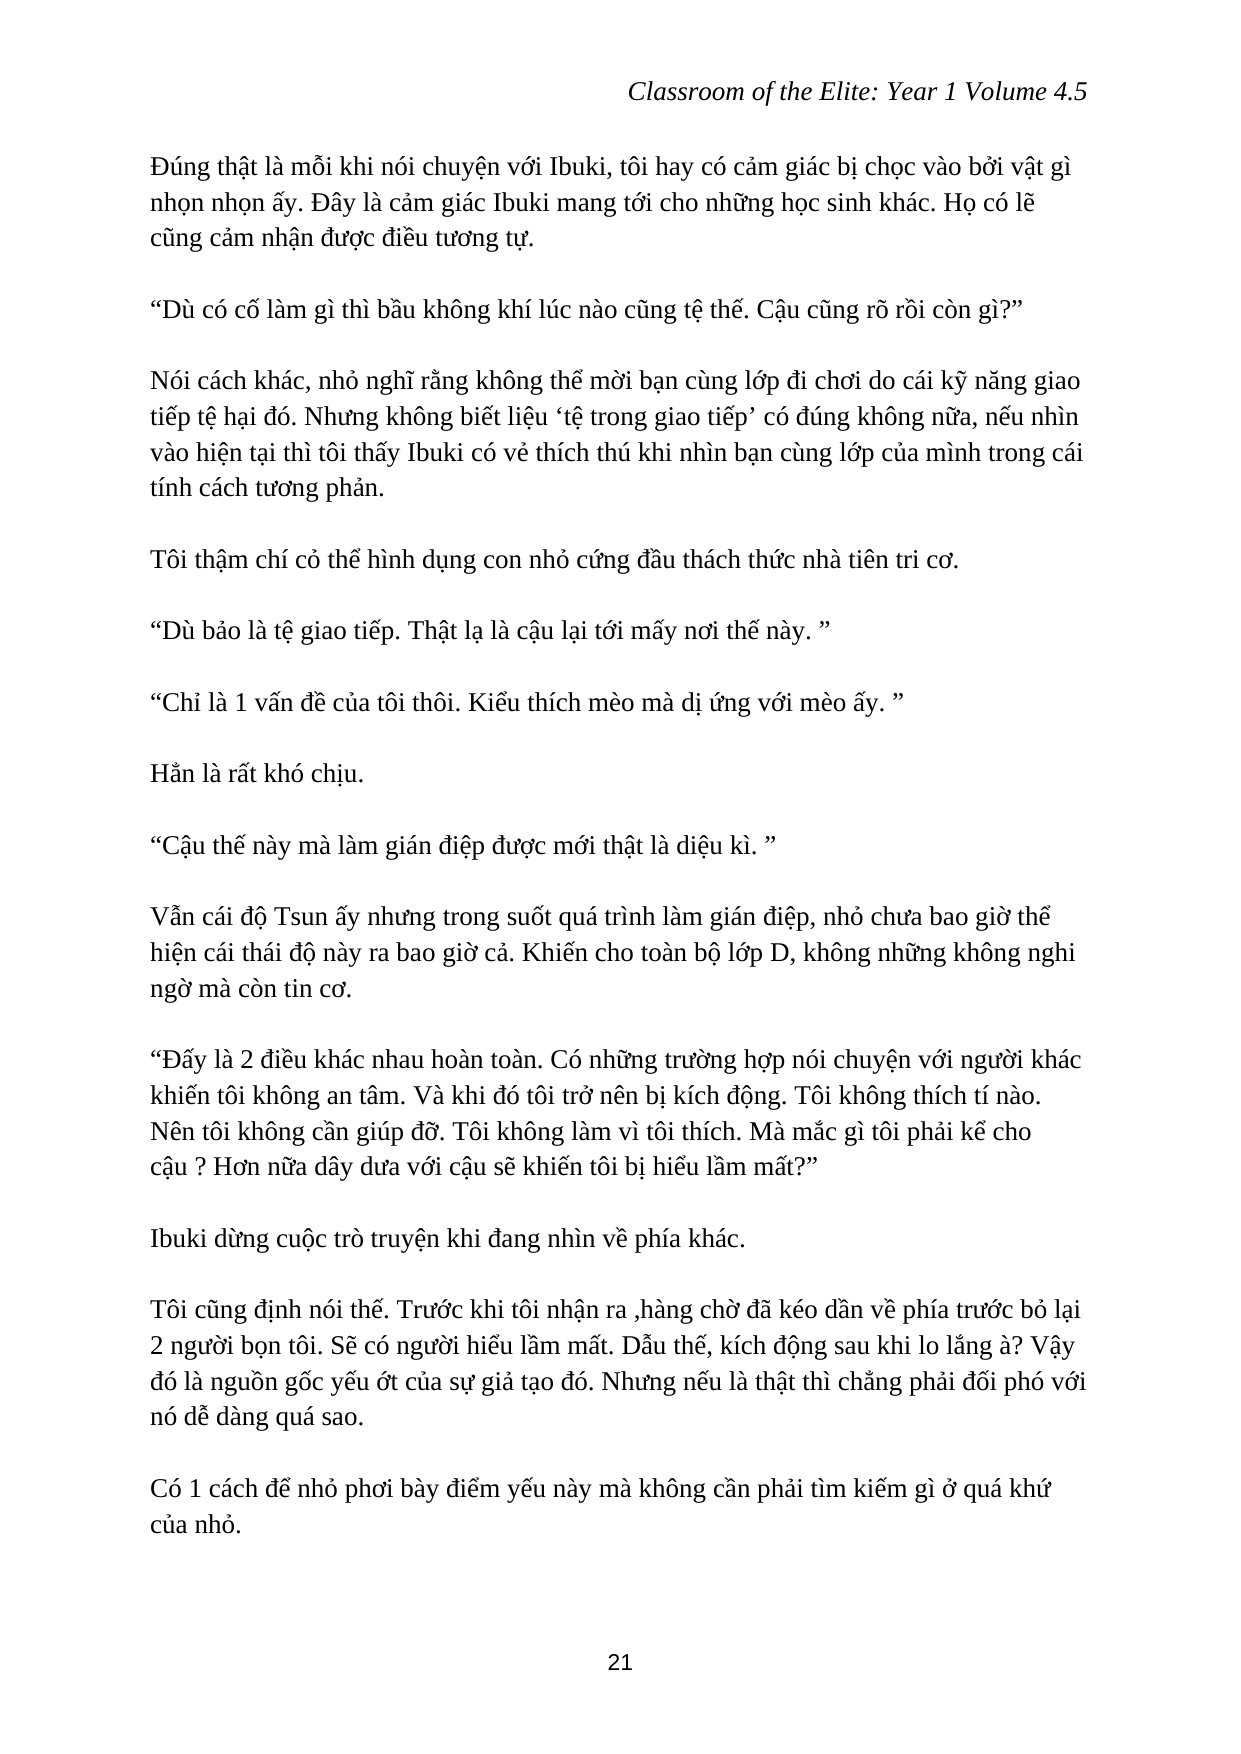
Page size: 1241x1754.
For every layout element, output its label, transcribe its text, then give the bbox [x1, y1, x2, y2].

text “Dù có cố làm gì thì bầu không khí lúc nào cũng tệ thế. Cậu cũng rõ rồi còn gì?” [150, 293, 1090, 324]
text “Chỉ là 1 vấn đề của tôi thôi. Kiểu thích mèo mà dị ứng với mèo ấy. ” [150, 686, 1090, 717]
text Vẫn cái độ Tsun ấy nhưng trong suốt quá trình làm gián điệp, nhỏ chưa bao giờ thể hiện cái thái độ này ra bao giờ cả. Khiến cho toàn bộ lớp D, không những không nghi ngờ mà còn tin cơ. [150, 900, 1090, 1003]
text Đúng thật là mỗi khi nói chuyện với Ibuki, tôi hay có cảm giác bị chọc vào bởi vật gì nhọn nhọn ấy. Đây là cảm giác Ibuki mang tới cho những học sinh khác. Họ có lẽ cũng cảm nhận được điều tương tự. [150, 150, 1090, 253]
text Hẳn là rất khó chịu. [150, 757, 1090, 788]
text Tôi thậm chí cỏ thể hình dụng con nhỏ cứng đầu thách thức nhà tiên tri cơ. [150, 543, 1090, 574]
text Ibuki dừng cuộc trò truyện khi đang nhìn về phía khác. [150, 1222, 1090, 1253]
text “Đấy là 2 điều khác nhau hoàn toàn. Có những trường hợp nói chuyện với người khác khiến tôi không an tâm. Và khi đó tôi trở nên bị kích động. Tôi không thích tí nào. Nên tôi không cần giúp đỡ. Tôi không làm vì tôi thích. Mà mắc gì tôi phải kể cho cậu ? Hơn nữa dây dưa với cậu sẽ khiến tôi bị hiểu lầm mất?” [150, 1043, 1090, 1182]
text “Dù bảo là tệ giao tiếp. Thật lạ là cậu lại tới mấy nơi thế này. ” [150, 614, 1090, 646]
text Tôi cũng định nói thế. Trước khi tôi nhận ra ,hàng chờ đã kéo dần về phía trước bỏ lại 2 người bọn tôi. Sẽ có người hiểu lầm mất. Dẫu thế, kích động sau khi lo lắng à? Vậy đó là nguồn gốc yếu ớt của sự giả tạo đó. Nhưng nếu là thật thì chẳng phải đối phó với nó dễ dàng quá sao. [150, 1293, 1090, 1432]
text Có 1 cách để nhỏ phơi bày điểm yếu này mà không cần phải tìm kiếm gì ở quá khứ của nhỏ. [150, 1472, 1090, 1539]
text “Cậu thế này mà làm gián điệp được mới thật là diệu kì. ” [150, 829, 1090, 860]
text Nói cách khác, nhỏ nghĩ rằng không thể mời bạn cùng lớp đi chơi do cái kỹ năng giao tiếp tệ hại đó. Nhưng không biết liệu ‘tệ trong giao tiếp’ có đúng không nữa, nếu nhìn vào hiện tại thì tôi thấy Ibuki có vẻ thích thú khi nhìn bạn cùng lớp của mình trong cái tính cách tương phản. [150, 364, 1090, 503]
